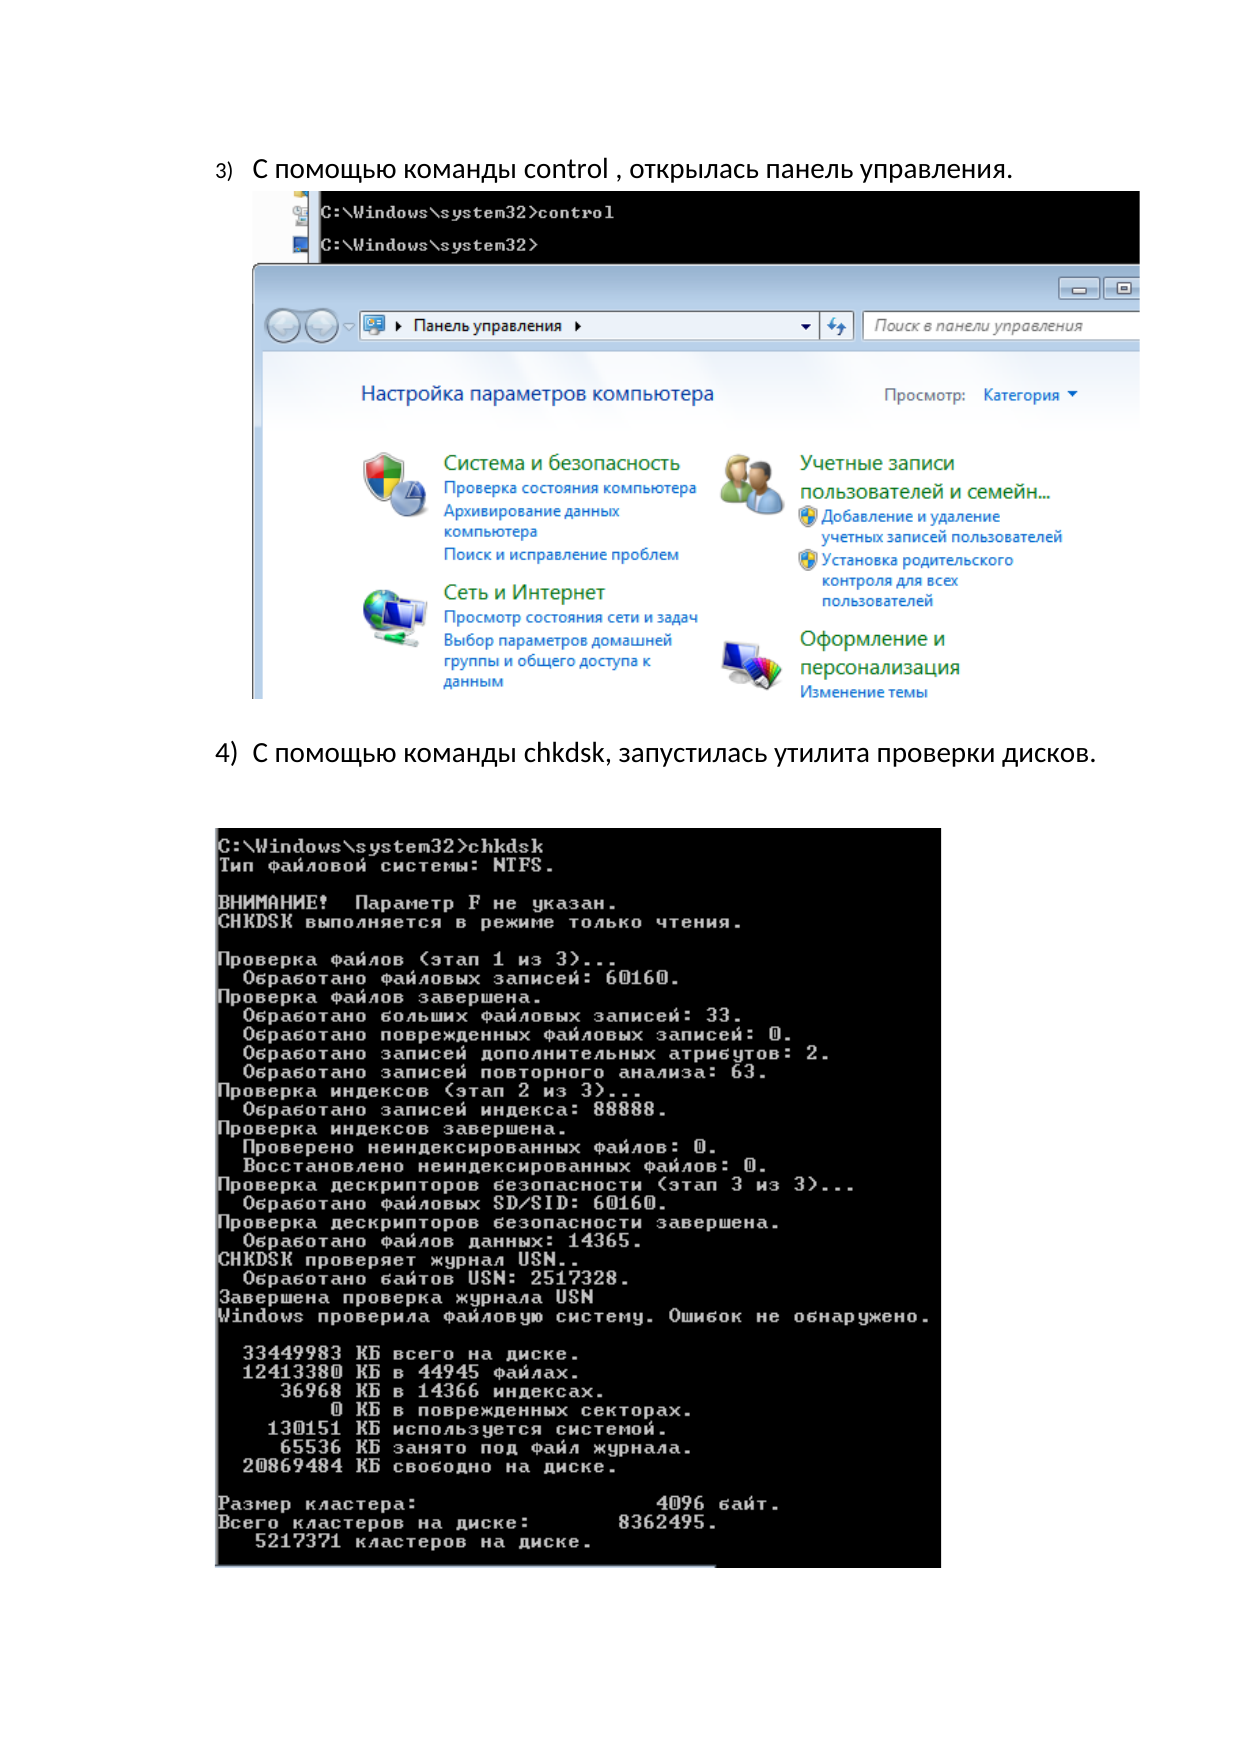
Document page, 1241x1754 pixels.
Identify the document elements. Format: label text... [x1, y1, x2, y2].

list С помощью команды chkdsk, запустилась утилита проверки дисков. [215, 734, 1152, 770]
picture [214, 828, 942, 1568]
list С помощью команды control , открылась панель управления. [215, 150, 1152, 186]
picture [252, 191, 1140, 699]
